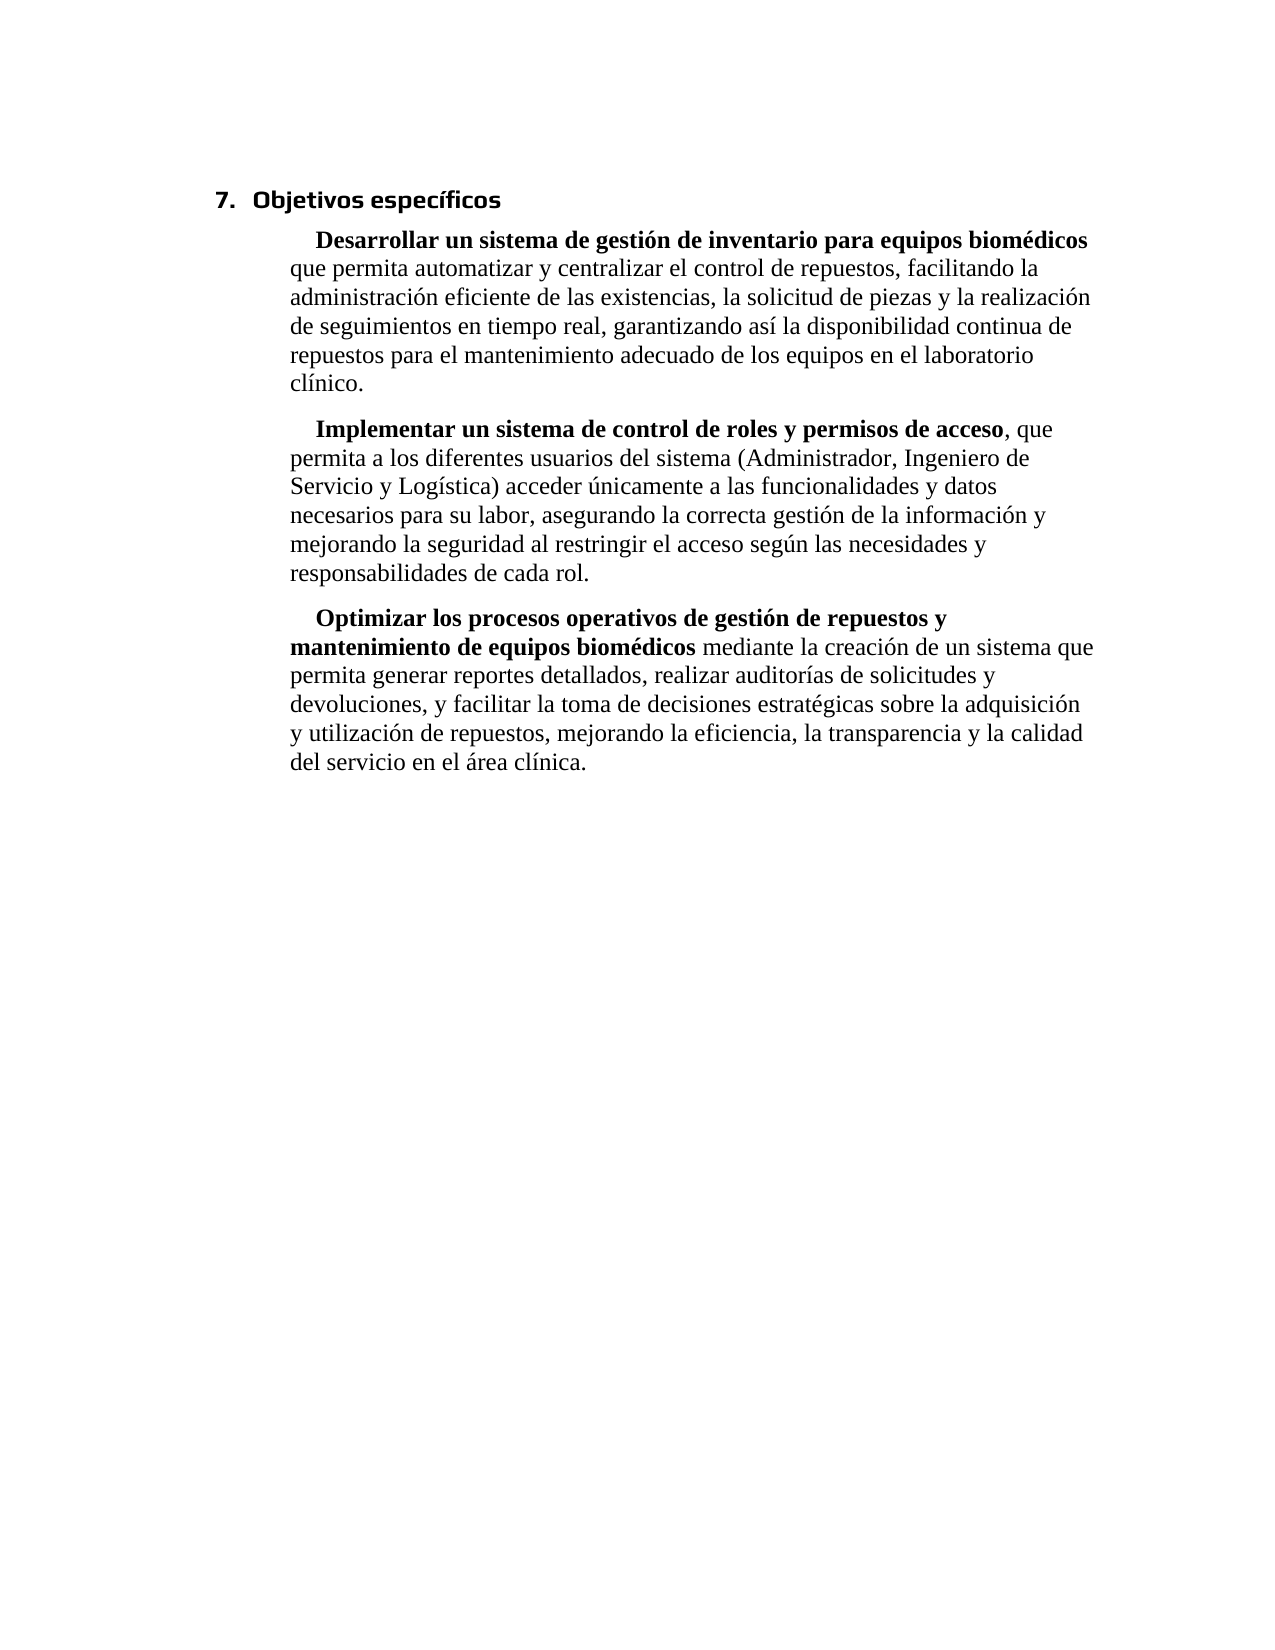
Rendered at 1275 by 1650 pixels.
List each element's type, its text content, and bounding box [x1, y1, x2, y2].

text  Desarrollar un sistema de gestión de inventario para equipos biomédicos que permita automatizar y centralizar el control de repuestos, facilitando la administración eficiente de las existencias, la solicitud de piezas y la realización de seguimientos en tiempo real, garantizando así la disponibilidad continua de repuestos para el mantenimiento adecuado de los equipos en el laboratorio clínico. [290, 225, 1098, 397]
text  Optimizar los procesos operativos de gestión de repuestos y mantenimiento de equipos biomédicos mediante la creación de un sistema que permita generar reportes detallados, realizar auditorías de solicitudes y devoluciones, y facilitar la toma de decisiones estratégicas sobre la adquisición y utilización de repuestos, mejorando la eficiencia, la transparencia y la calidad del servicio en el área clínica. [290, 603, 1098, 776]
subtitle Objetivos específicos [215, 185, 1098, 214]
text  Implementar un sistema de control de roles y permisos de acceso, que permita a los diferentes usuarios del sistema (Administrador, Ingeniero de Servicio y Logística) acceder únicamente a las funcionalidades y datos necesarios para su labor, asegurando la correcta gestión de la información y mejorando la seguridad al restringir el acceso según las necesidades y responsabilidades de cada rol. [290, 414, 1098, 586]
